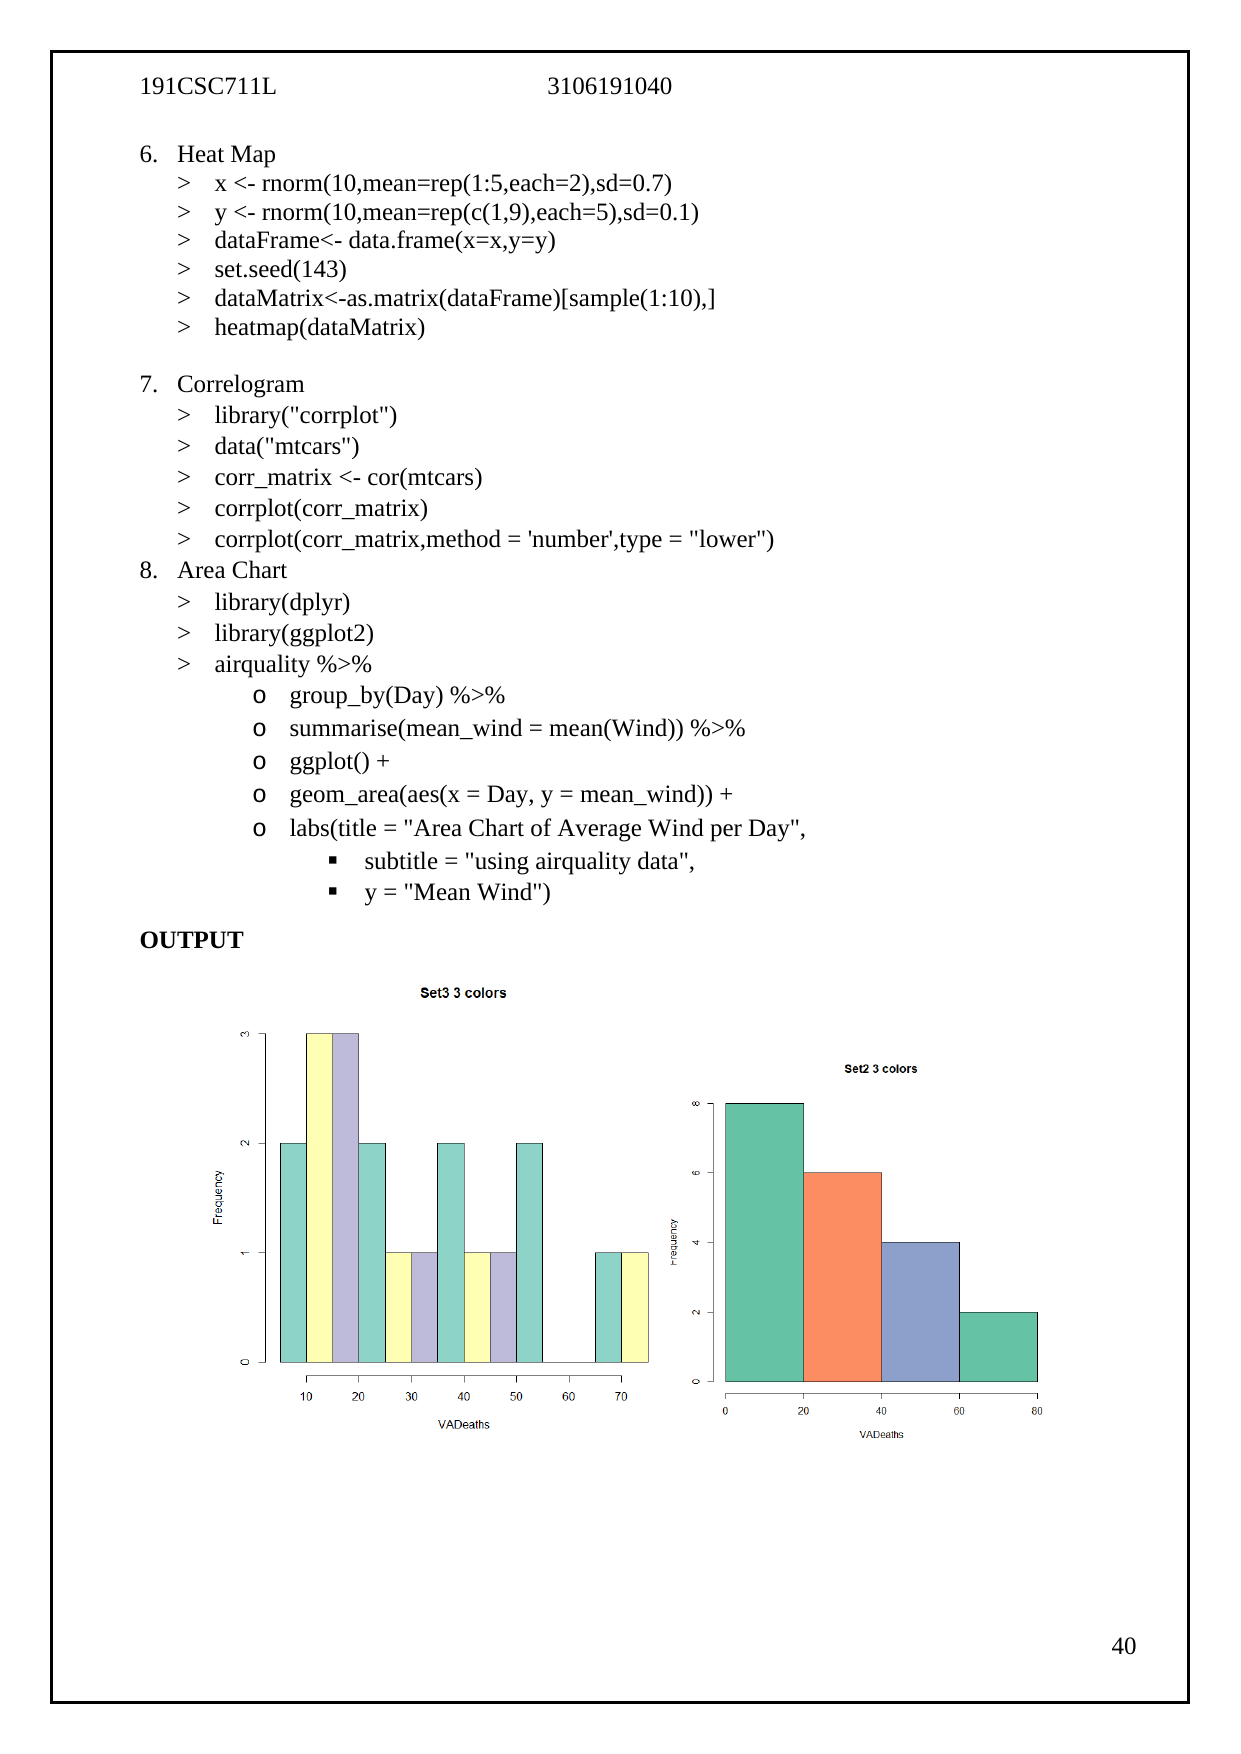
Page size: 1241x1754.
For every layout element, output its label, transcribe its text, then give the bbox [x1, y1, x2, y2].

list summarise(mean_wind = mean(Wind)) %>% [252, 713, 1136, 744]
list set.seed(143) [177, 254, 1136, 283]
list heatmap(dataMatrix) [177, 312, 1136, 341]
list corrplot(corr_matrix,method = 'number',type = "lower") [177, 524, 1136, 553]
list ggplot() + [252, 746, 1136, 777]
list Heat Map [139, 139, 1136, 168]
text OUTPUT [139, 925, 1136, 953]
list group_by(Day) %>% [252, 680, 1136, 711]
list data("mtcars") [177, 431, 1136, 460]
list subtitle = "using airquality data", [327, 846, 1136, 875]
list airquality %>% [177, 649, 1136, 677]
list x <- rnorm(10,mean=rep(1:5,each=2),sd=0.7) [177, 168, 1136, 197]
list Area Chart [139, 556, 1136, 584]
list dataFrame<- data.frame(x=x,y=y) [177, 226, 1136, 254]
list labs(title = "Area Chart of Average Wind per Day", [252, 813, 1136, 843]
picture [213, 970, 1063, 1439]
list y <- rnorm(10,mean=rep(c(1,9),each=5),sd=0.1) [177, 197, 1136, 226]
list library(dplyr) [177, 587, 1136, 615]
list Correlogram [139, 369, 1136, 398]
list corr_matrix <- cor(mtcars) [177, 462, 1136, 491]
list corrplot(corr_matrix) [177, 493, 1136, 522]
list dataMatrix<-as.matrix(dataFrame)[sample(1:10),] [177, 283, 1136, 312]
list library("corrplot") [177, 400, 1136, 429]
list y = "Mean Wind") [327, 877, 1136, 906]
list geom_area(aes(x = Day, y = mean_wind)) + [252, 779, 1136, 810]
list library(ggplot2) [177, 618, 1136, 646]
